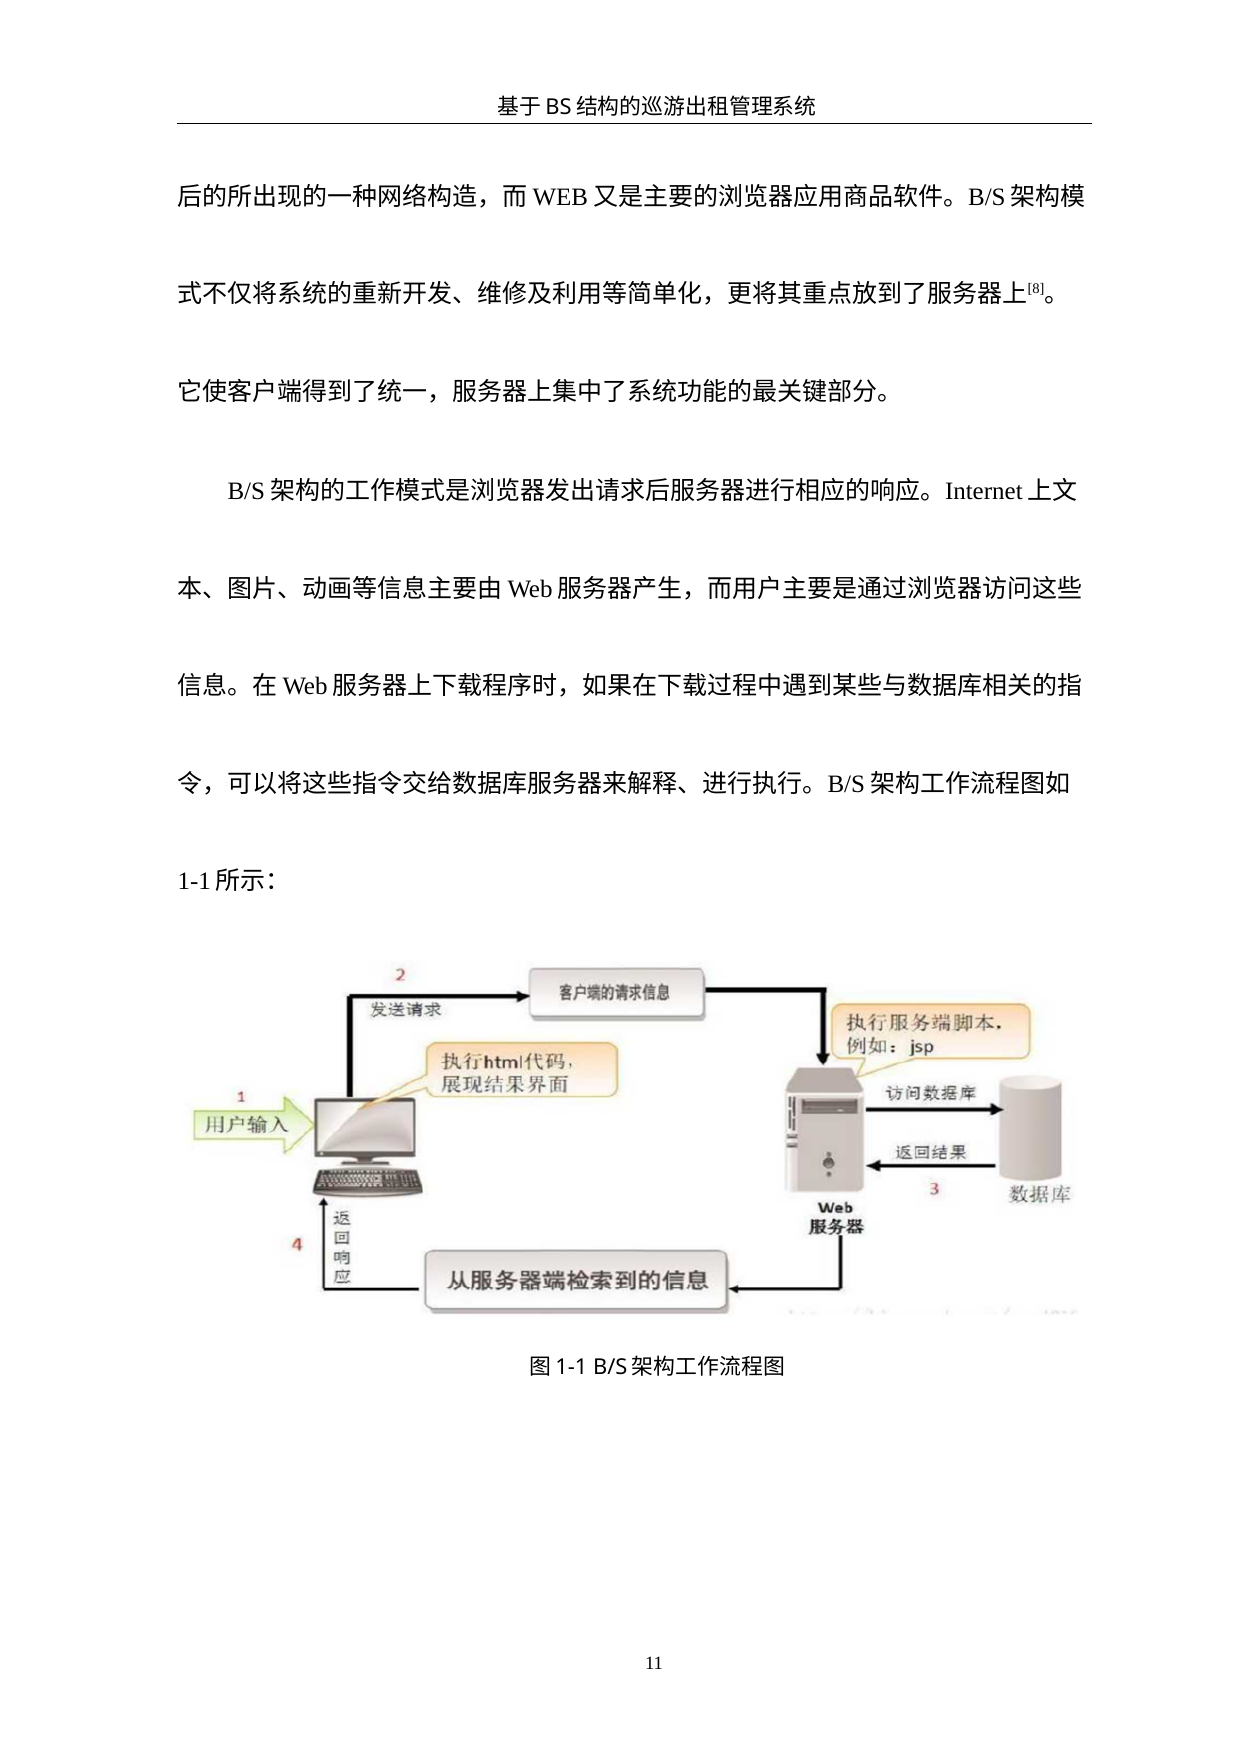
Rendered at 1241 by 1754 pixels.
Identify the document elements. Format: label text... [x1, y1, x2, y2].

text 图1-1 B/S架构工作流程图 [177, 1348, 1092, 1381]
text B/S架构的工作模式是浏览器发出请求后服务器进行相应的响应。Internet上文本、图片、动画等信息主要由Web服务器产生，而用户主要是通过浏览器访问这些信息。在Web服务器上下载程序时，如果在下载过程中遇到某些与数据库相关的指令，可以将这些指令交给数据库服务器来解释、进行执行。B/S架构工作流程图如1-1所示： [177, 456, 1092, 911]
picture [177, 960, 1078, 1322]
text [177, 162, 1092, 422]
